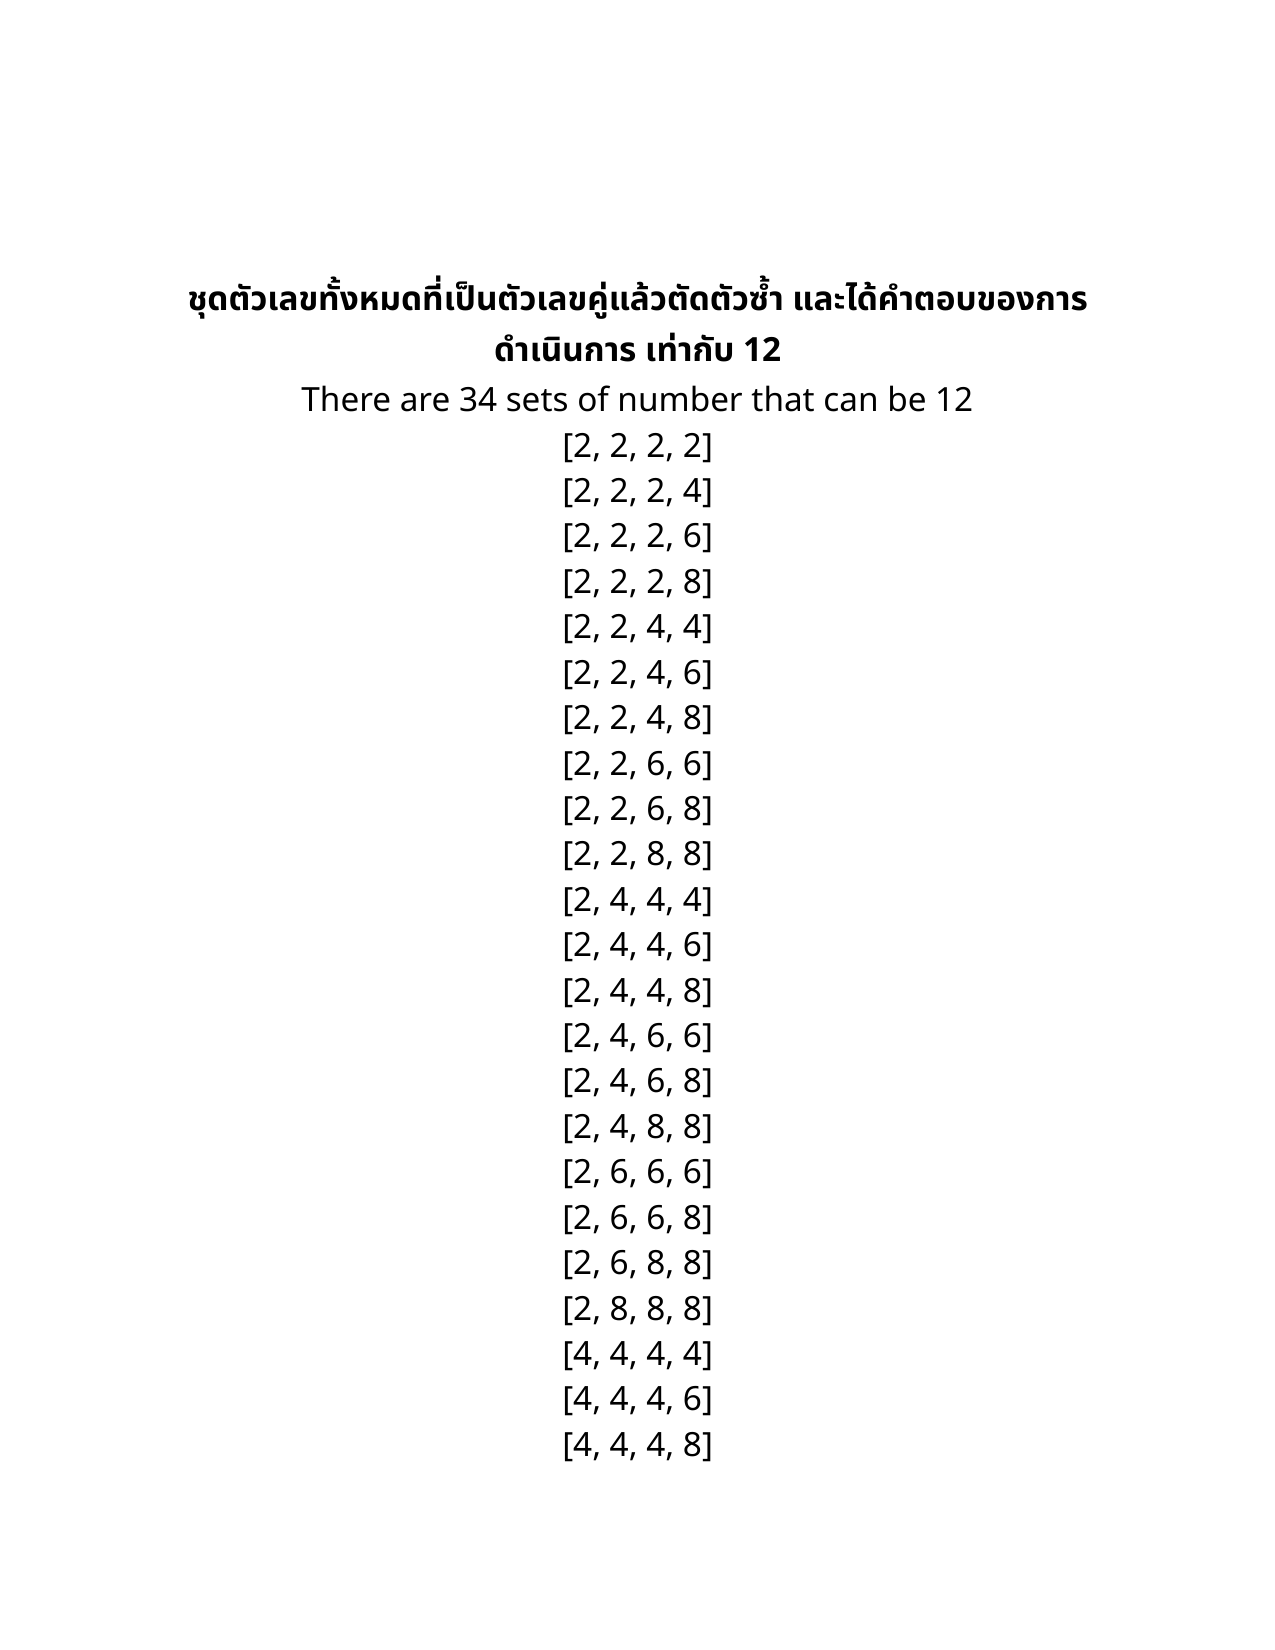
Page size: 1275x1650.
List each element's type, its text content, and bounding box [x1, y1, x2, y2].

text [2, 8, 8, 8] [150, 1284, 1125, 1330]
text [2, 2, 2, 4] [150, 467, 1125, 512]
text [2, 2, 8, 8] [150, 830, 1125, 876]
text ชุดตัวเลขทั้งหมดที่เป็นตัวเลขคู่แล้วตัดตัวซ้ำ และได้คำตอบของการดำเนินการ เท่ากับ 12 [150, 275, 1125, 376]
text [2, 4, 4, 8] [150, 966, 1125, 1012]
text [4, 4, 4, 6] [150, 1375, 1125, 1421]
text [2, 2, 6, 6] [150, 739, 1125, 785]
text [2, 4, 6, 8] [150, 1057, 1125, 1103]
text There are 34 sets of number that can be 12 [150, 376, 1125, 421]
text [2, 4, 4, 4] [150, 876, 1125, 921]
text [2, 4, 8, 8] [150, 1103, 1125, 1148]
text [2, 4, 4, 6] [150, 921, 1125, 966]
text [2, 2, 4, 6] [150, 648, 1125, 694]
text [2, 2, 4, 8] [150, 694, 1125, 739]
text [2, 2, 2, 6] [150, 512, 1125, 558]
text [2, 4, 6, 6] [150, 1012, 1125, 1057]
text [2, 6, 8, 8] [150, 1239, 1125, 1284]
text [4, 4, 4, 8] [150, 1421, 1125, 1466]
text [4, 4, 4, 4] [150, 1330, 1125, 1375]
text [2, 2, 4, 4] [150, 603, 1125, 648]
text [2, 2, 6, 8] [150, 785, 1125, 830]
text [2, 2, 2, 8] [150, 558, 1125, 603]
text [2, 2, 2, 2] [150, 421, 1125, 467]
text [2, 6, 6, 8] [150, 1193, 1125, 1239]
text [2, 6, 6, 6] [150, 1148, 1125, 1193]
